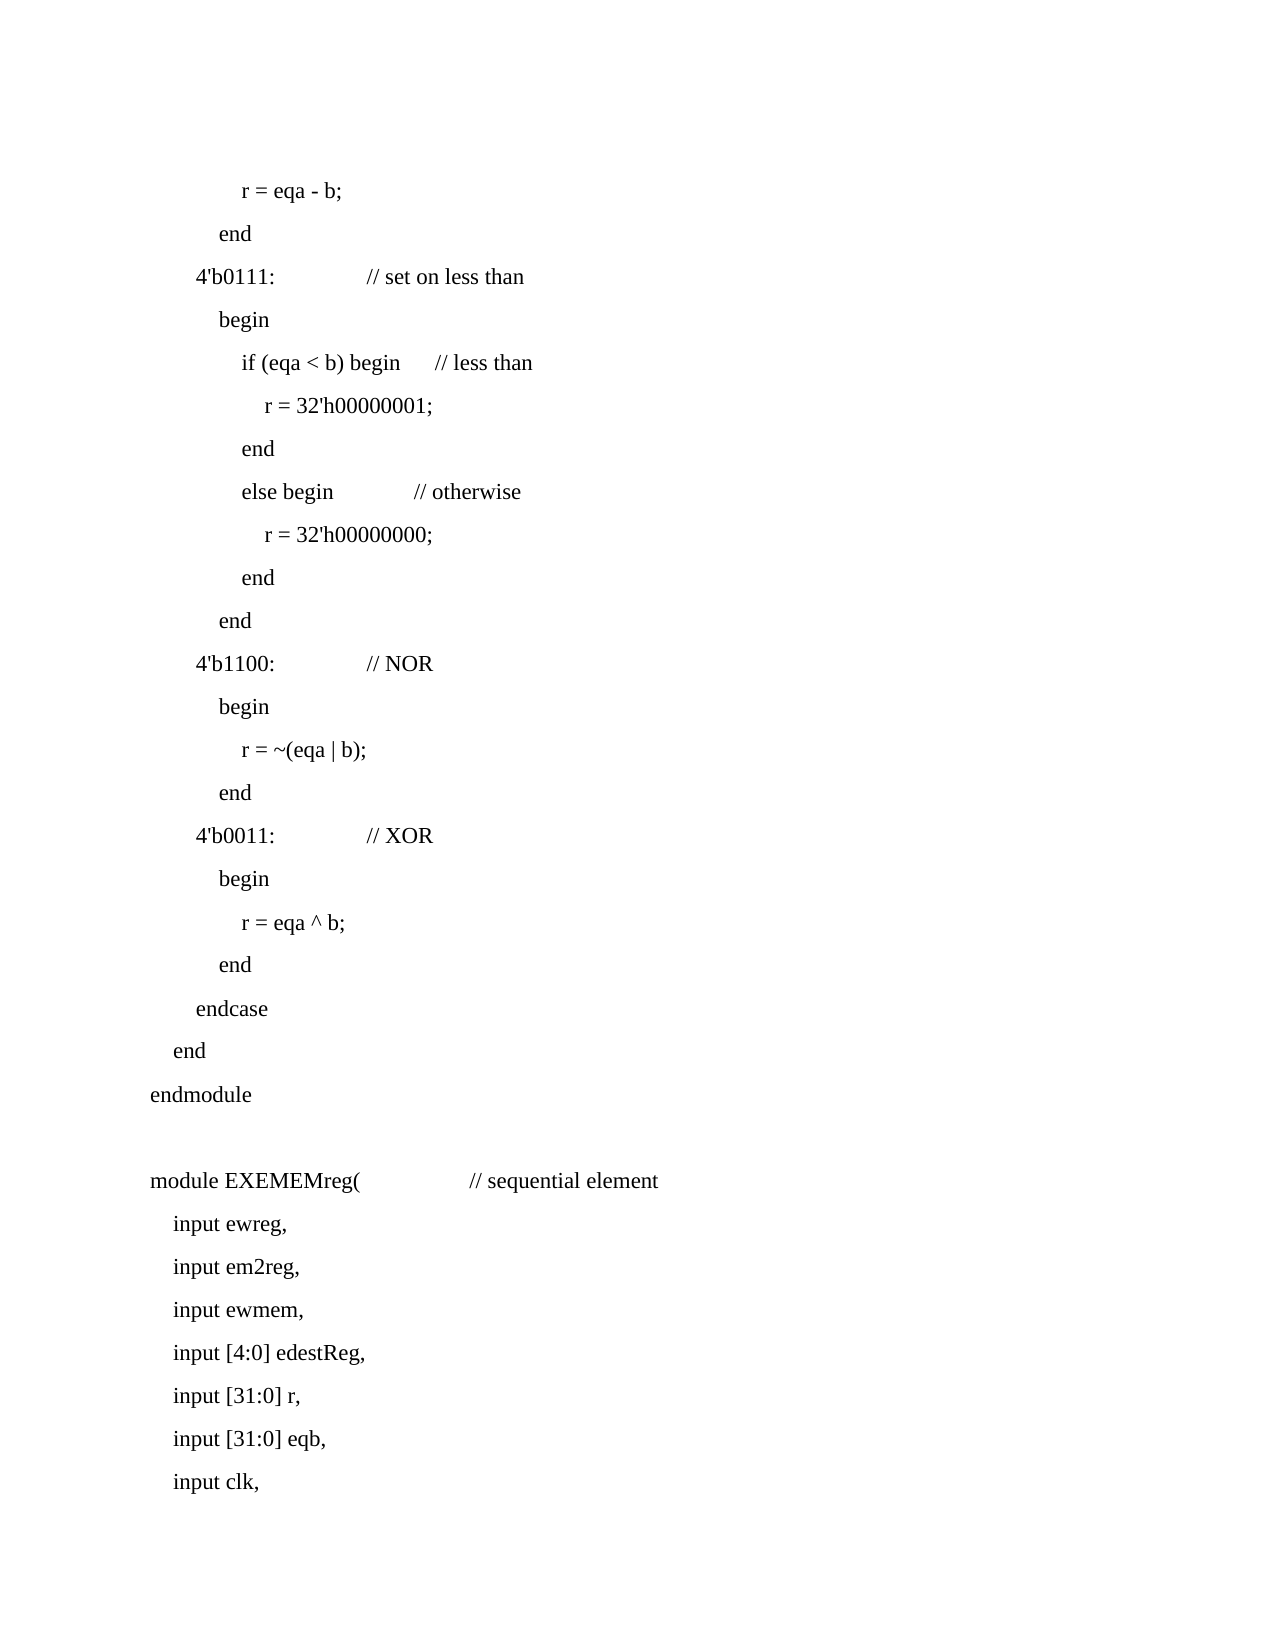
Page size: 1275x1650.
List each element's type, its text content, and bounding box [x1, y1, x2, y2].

text end [150, 564, 1125, 591]
text end [150, 220, 1125, 247]
text end [150, 435, 1125, 462]
text endmodule [150, 1081, 1125, 1107]
text input ewreg, [150, 1210, 1125, 1236]
text endcase [150, 994, 1125, 1021]
text else begin // otherwise [150, 478, 1125, 505]
text r = 32'h00000000; [150, 521, 1125, 548]
text begin [150, 866, 1125, 892]
text end [150, 779, 1125, 806]
text input [31:0] eqb, [150, 1425, 1125, 1451]
text 4'b0111: // set on less than [150, 263, 1125, 289]
text end [150, 1038, 1125, 1064]
text r = ~(eqa | b); [150, 736, 1125, 763]
text begin [150, 693, 1125, 720]
text r = 32'h00000001; [150, 392, 1125, 419]
text input [31:0] r, [150, 1382, 1125, 1408]
text input clk, [150, 1468, 1125, 1494]
text module EXEMEMreg( // sequential element [150, 1167, 1125, 1193]
text begin [150, 306, 1125, 333]
text r = eqa - b; [150, 177, 1125, 203]
text end [150, 607, 1125, 634]
text input [4:0] edestReg, [150, 1339, 1125, 1365]
text end [150, 952, 1125, 978]
text input em2reg, [150, 1253, 1125, 1279]
text 4'b1100: // NOR [150, 650, 1125, 677]
text input ewmem, [150, 1296, 1125, 1322]
text r = eqa ^ b; [150, 908, 1125, 935]
text if (eqa < b) begin // less than [150, 349, 1125, 376]
text 4'b0011: // XOR [150, 822, 1125, 849]
